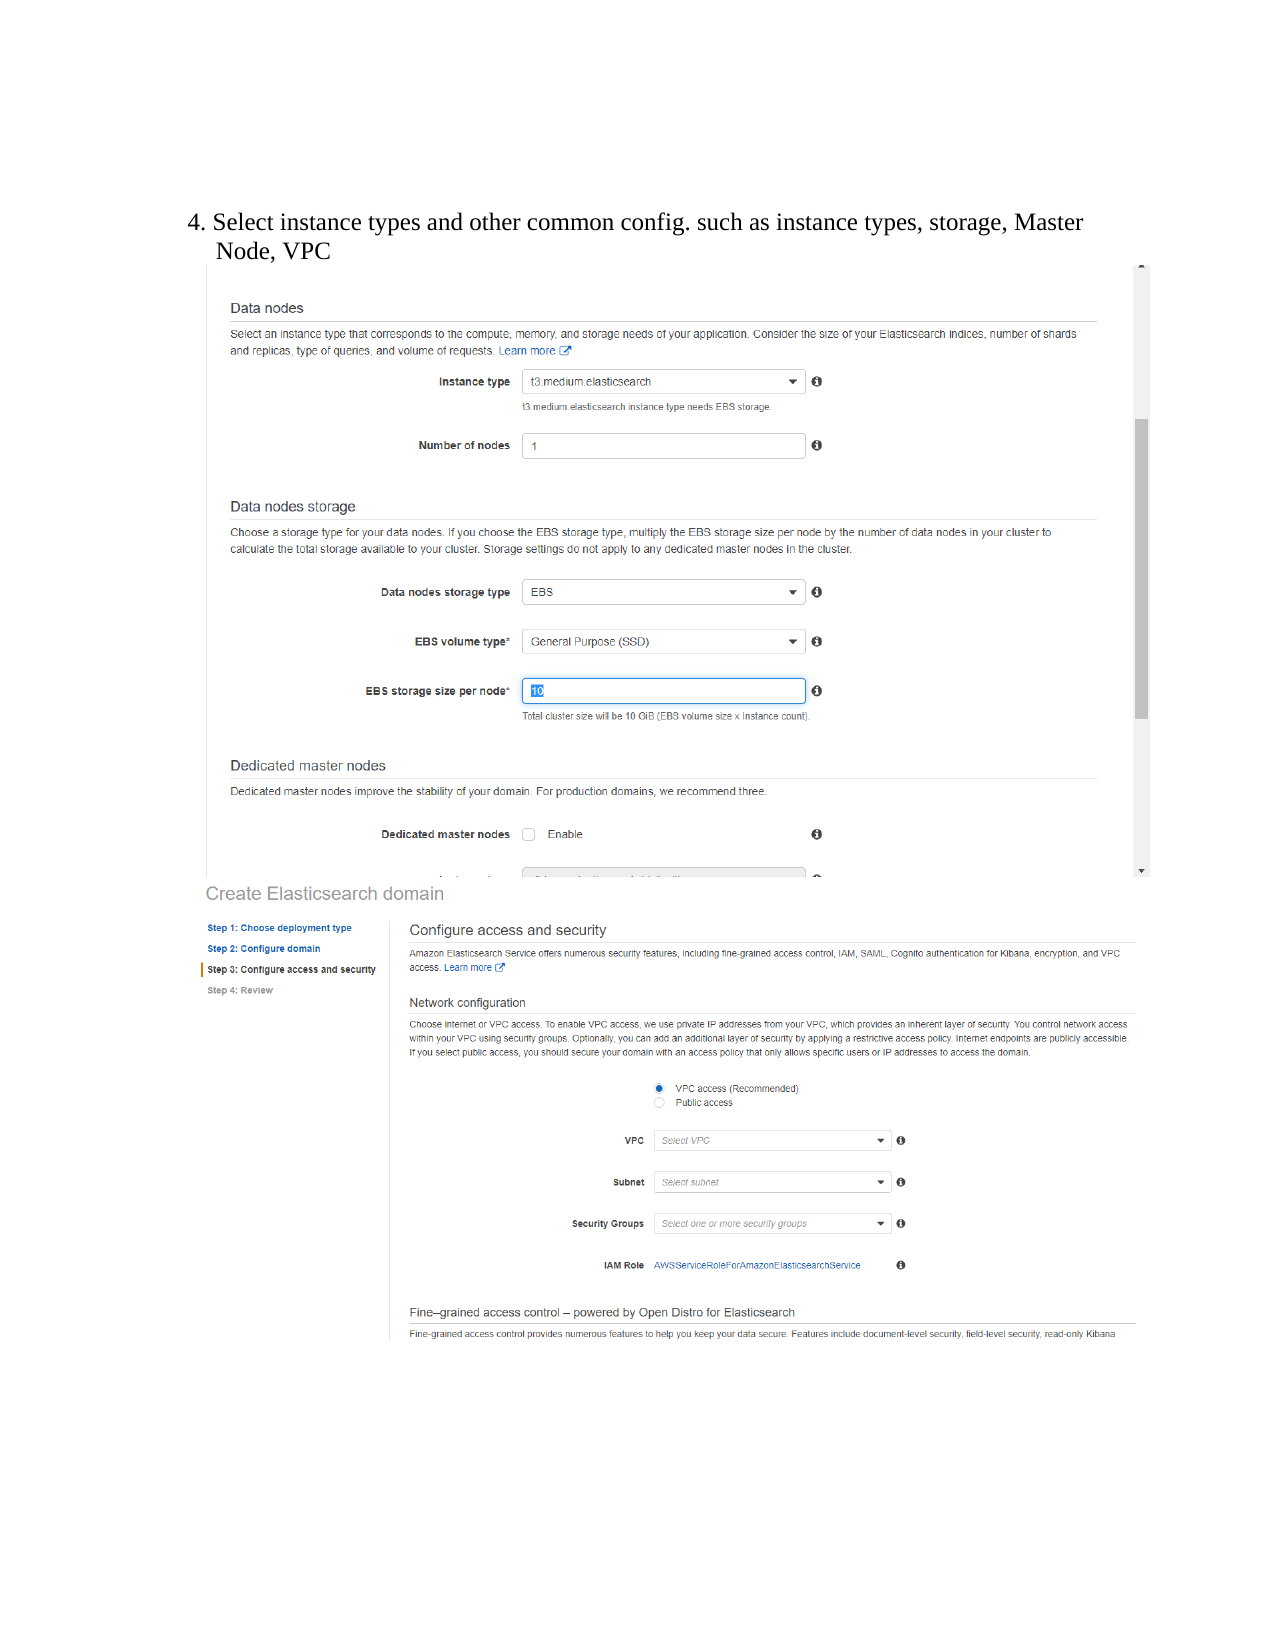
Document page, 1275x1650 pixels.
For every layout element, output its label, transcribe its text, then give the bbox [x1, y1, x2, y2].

list 4. Select instance types and other common config. such as instance types, storage, Master Node, VPC [187, 207, 1125, 265]
picture [187, 265, 1163, 1341]
